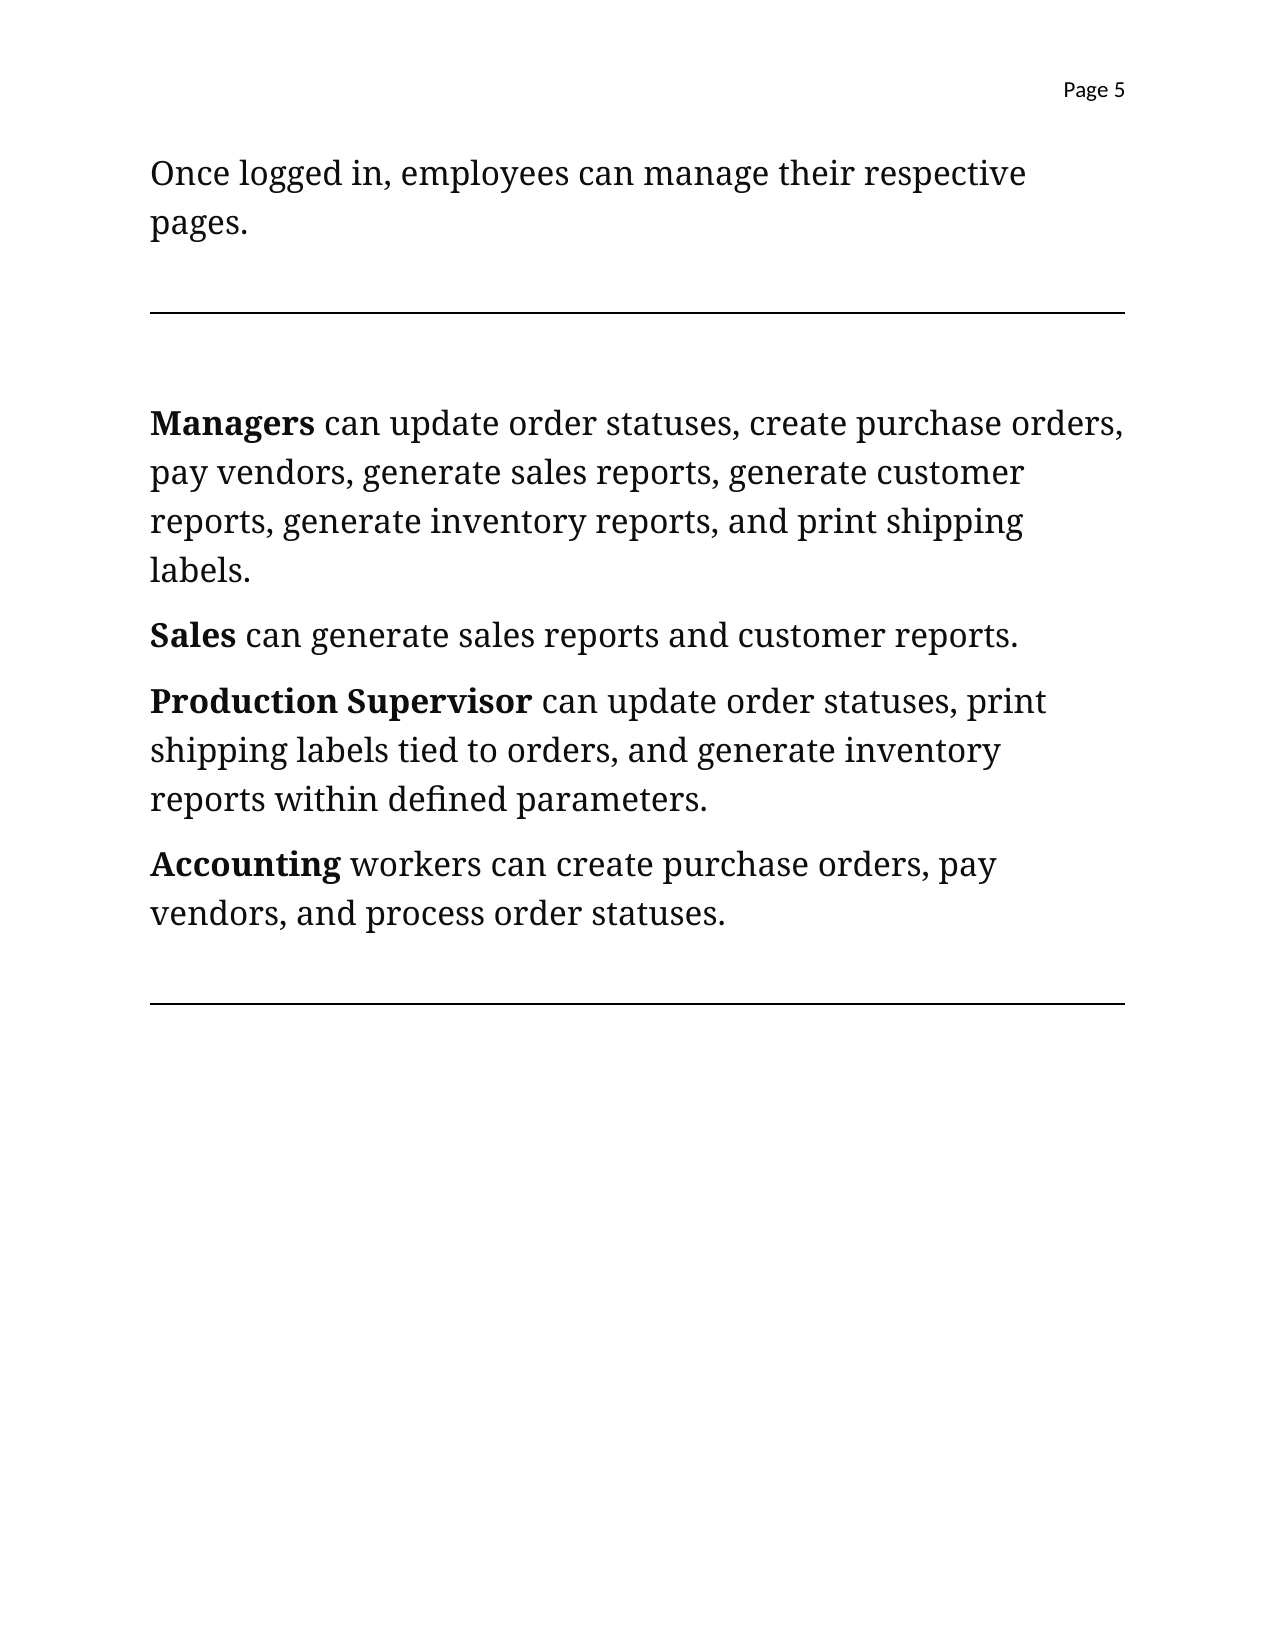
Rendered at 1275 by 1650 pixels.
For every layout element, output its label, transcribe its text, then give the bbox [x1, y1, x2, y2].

text Once logged in, employees can manage their respective pages. [150, 150, 1125, 244]
text Managers can update order statuses, create purchase orders, pay vendors, generate sales reports, generate customer reports, generate inventory reports, and print shipping labels. [150, 399, 1125, 592]
text Production Supervisor can update order statuses, print shipping labels tied to orders, and generate inventory reports within defined parameters. [150, 678, 1125, 821]
text Accounting workers can create purchase orders, pay vendors, and process order statuses. [150, 841, 1125, 936]
text Sales can generate sales reports and customer reports. [150, 612, 1125, 657]
